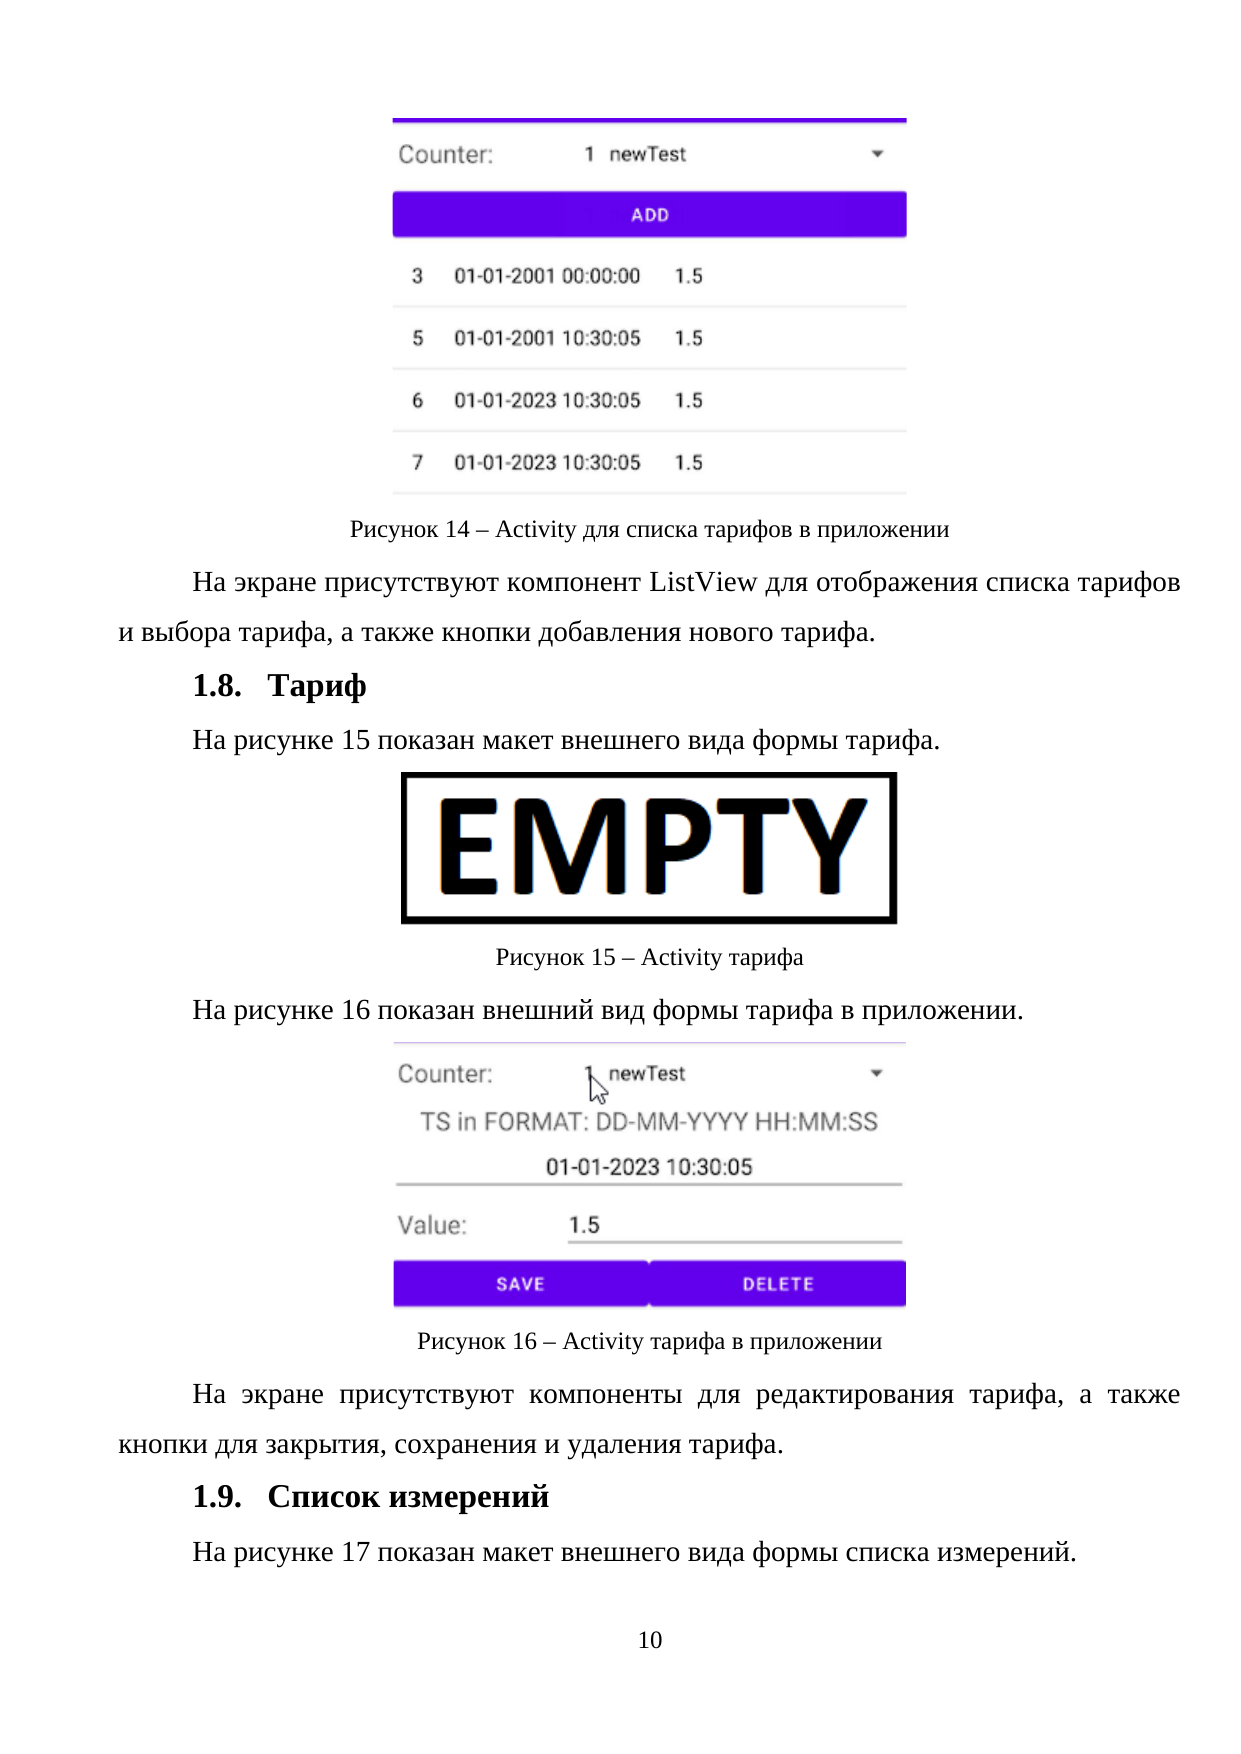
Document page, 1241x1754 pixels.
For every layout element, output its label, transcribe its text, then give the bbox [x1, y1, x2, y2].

text На экране присутствуют компонент ListView для отображения списка тарифов и выбора тарифа, а также кнопки добавления нового тарифа. [118, 564, 1181, 648]
text На экране присутствуют компоненты для редактирования тарифа, а также кнопки для закрытия, сохранения и удаления тарифа. [118, 1376, 1181, 1459]
text На рисунке 17 показан макет внешнего вида формы списка измерений. [118, 1534, 1181, 1567]
text На рисунке 16 показан внешний вид формы тарифа в приложении. [118, 992, 1181, 1025]
picture [401, 772, 899, 926]
text Рисунок 14 – Activity для списка тарифов в приложении [118, 514, 1181, 543]
text На рисунке 15 показан макет внешнего вида формы тарифа. [118, 722, 1181, 756]
picture [393, 1042, 906, 1310]
text Рисунок 15 – Activity тарифа [118, 942, 1181, 971]
subtitle Список измерений [192, 1476, 1181, 1515]
picture [392, 118, 907, 498]
text Рисунок 16 – Activity тарифа в приложении [118, 1326, 1181, 1355]
subtitle Тариф [192, 665, 1181, 703]
